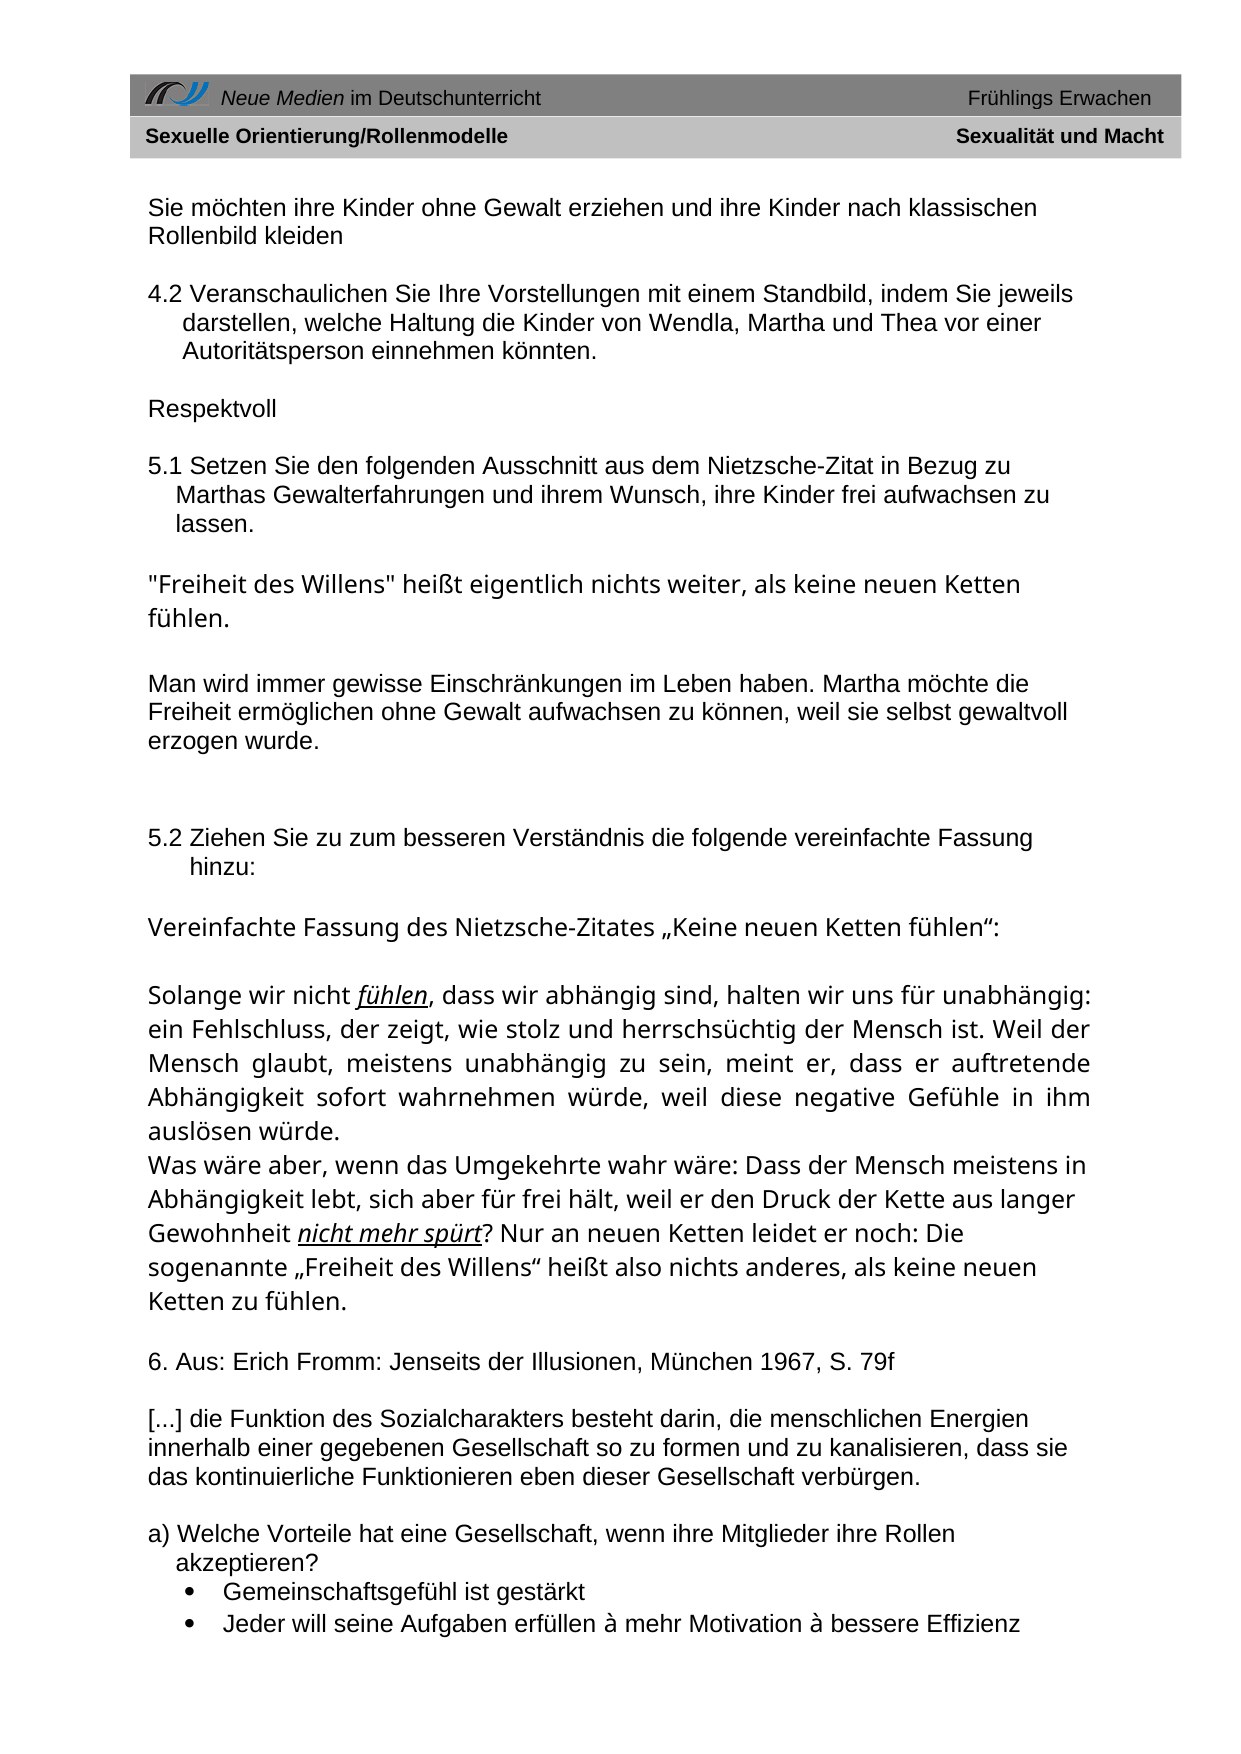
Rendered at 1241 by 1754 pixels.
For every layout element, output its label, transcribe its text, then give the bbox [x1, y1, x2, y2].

text Sie möchten ihre Kinder ohne Gewalt erziehen und ihre Kinder nach klassischen Rollenbild kleiden [148, 193, 1092, 250]
text 5.1 Setzen Sie den folgenden Ausschnitt aus dem Nietzsche-Zitat in Bezug zu [148, 451, 1092, 480]
text darstellen, welche Haltung die Kinder von Wendla, Martha und Thea vor einer [148, 308, 1092, 336]
text Vereinfachte Fassung des Nietzsche-Zitates „Keine neuen Ketten fühlen“: [148, 909, 1092, 943]
text 4.2 Veranschaulichen Sie Ihre Vorstellungen mit einem Standbild, indem Sie jeweils [148, 279, 1092, 308]
text hinzu: [148, 852, 1092, 880]
list Gemeinschaftsgefühl ist gestärkt [185, 1577, 1092, 1606]
picture [145, 82, 209, 106]
text "Freiheit des Willens" heißt eigentlich nichts weiter, als keine neuen Ketten fühlen. [148, 566, 1092, 634]
text Was wäre aber, wenn das Umgekehrte wahr wäre: Dass der Mensch meistens in Abhängigkeit lebt, sich aber für frei hält, weil er den Druck der Kette aus langer Gewohnheit nicht mehr spürt? Nur an neuen Ketten leidet er noch: Die sogenannte „Freiheit des Willens“ heißt also nichts anderes, als keine neuen Ketten zu fühlen. [148, 1148, 1092, 1318]
text 6. Aus: Erich Fromm: Jenseits der Illusionen, München 1967, S. 79f [148, 1347, 1092, 1375]
text Autoritätsperson einnehmen könnten. [148, 336, 1092, 365]
text 5.2 Ziehen Sie zu zum besseren Verständnis die folgende vereinfachte Fassung [148, 823, 1092, 852]
text akzeptieren? [148, 1548, 1092, 1577]
text Solange wir nicht fühlen, dass wir abhängig sind, halten wir uns für unabhängig: ein Fehlschluss, der zeigt, wie stolz und herrschsüchtig der Mensch ist. Weil der Mensch glaubt, meistens unabhängig zu sein, meint er, dass er auftretende Abhängigkeit sofort wahrnehmen würde, weil diese negative Gefühle in ihm auslösen würde. [148, 977, 1092, 1148]
text [...] die Funktion des Sozialcharakters besteht darin, die menschlichen Energien innerhalb einer gegebenen Gesellschaft so zu formen und zu kanalisieren, dass sie das kontinuierliche Funktionieren eben dieser Gesellschaft verbürgen. [148, 1404, 1092, 1490]
text a) Welche Vorteile hat eine Gesellschaft, wenn ihre Mitglieder ihre Rollen [148, 1519, 1092, 1548]
list Jeder will seine Aufgaben erfüllen à mehr Motivation à bessere Effizienz [185, 1606, 1092, 1639]
text Respektvoll [148, 394, 1092, 423]
text lassen. [148, 509, 1092, 538]
text Marthas Gewalterfahrungen und ihrem Wunsch, ihre Kinder frei aufwachsen zu [148, 480, 1092, 509]
text Man wird immer gewisse Einschränkungen im Leben haben. Martha möchte die Freiheit ermöglichen ohne Gewalt aufwachsen zu können, weil sie selbst gewaltvoll erzogen wurde. [148, 668, 1092, 755]
